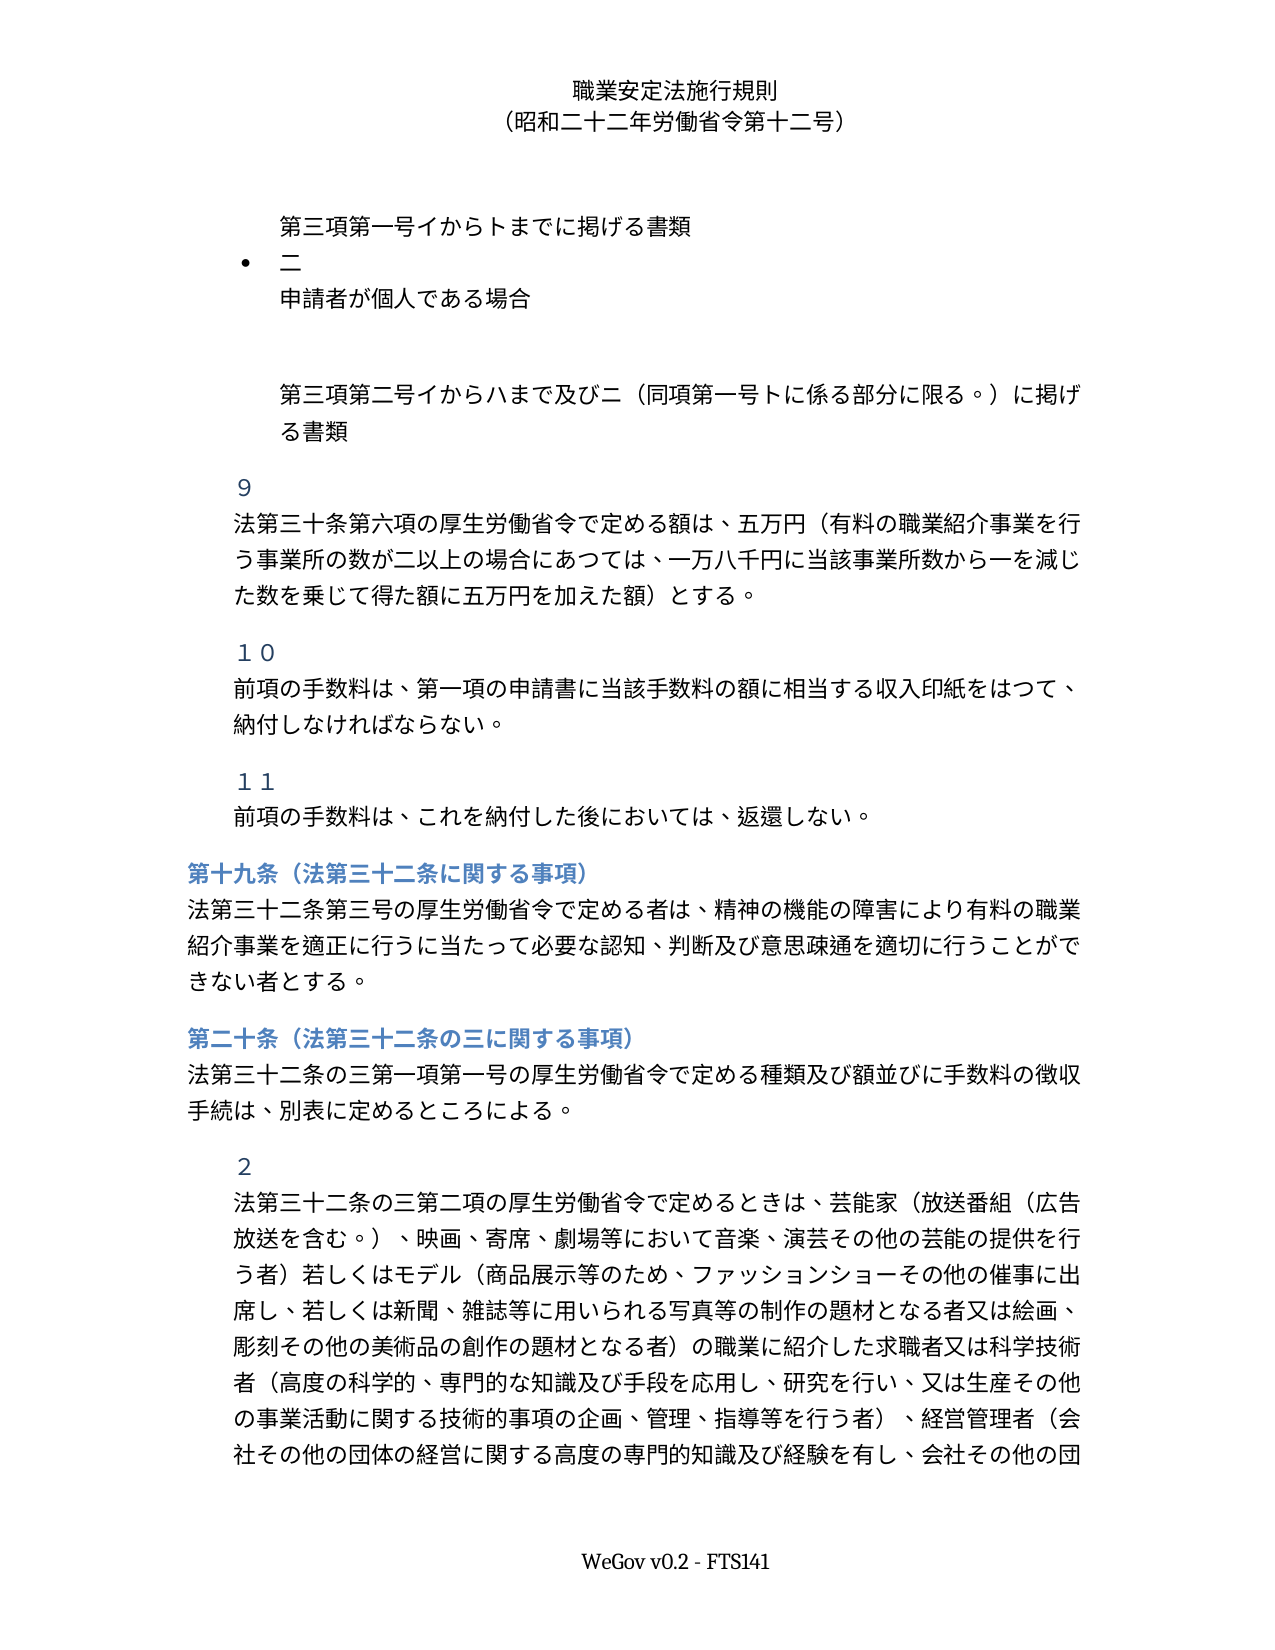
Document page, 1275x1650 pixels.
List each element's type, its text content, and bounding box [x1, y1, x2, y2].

list 二 申請者が個人である場合 第三項第二号イからハまで及びニ（同項第一号トに係る部分に限る。）に掲げる書類 [242, 247, 1087, 447]
subtitle 第十九条（法第三十二条に関する事項） [187, 858, 1087, 889]
text 前項の手数料は、第一項の申請書に当該手数料の額に相当する収入印紙をはつて、納付しなければならない。 [233, 673, 1087, 740]
text 法第三十条第六項の厚生労働省令で定める額は、五万円（有料の職業紹介事業を行う事業所の数が二以上の場合にあつては、一万八千円に当該事業所数から一を減じた数を乗じて得た額に五万円を加えた額）とする。 [233, 508, 1087, 611]
text 法第三十二条の三第一項第一号の厚生労働省令で定める種類及び額並びに手数料の徴収手続は、別表に定めるところによる。 [187, 1059, 1087, 1126]
text 法第三十二条第三号の厚生労働省令で定める者は、精神の機能の障害により有料の職業紹介事業を適正に行うに当たって必要な認知、判断及び意思疎通を適切に行うことができない者とする。 [187, 894, 1087, 997]
subtitle ２ [233, 1151, 1087, 1183]
list 一 申請者が法人である場合 第三項第一号イからトまでに掲げる書類 [242, 150, 1087, 242]
subtitle １１ [233, 765, 1087, 797]
subtitle １０ [233, 637, 1087, 668]
subtitle 第二十条（法第三十二条の三に関する事項） [187, 1023, 1087, 1054]
subtitle ９ [233, 472, 1087, 503]
text 前項の手数料は、これを納付した後においては、返還しない。 [233, 801, 1087, 833]
